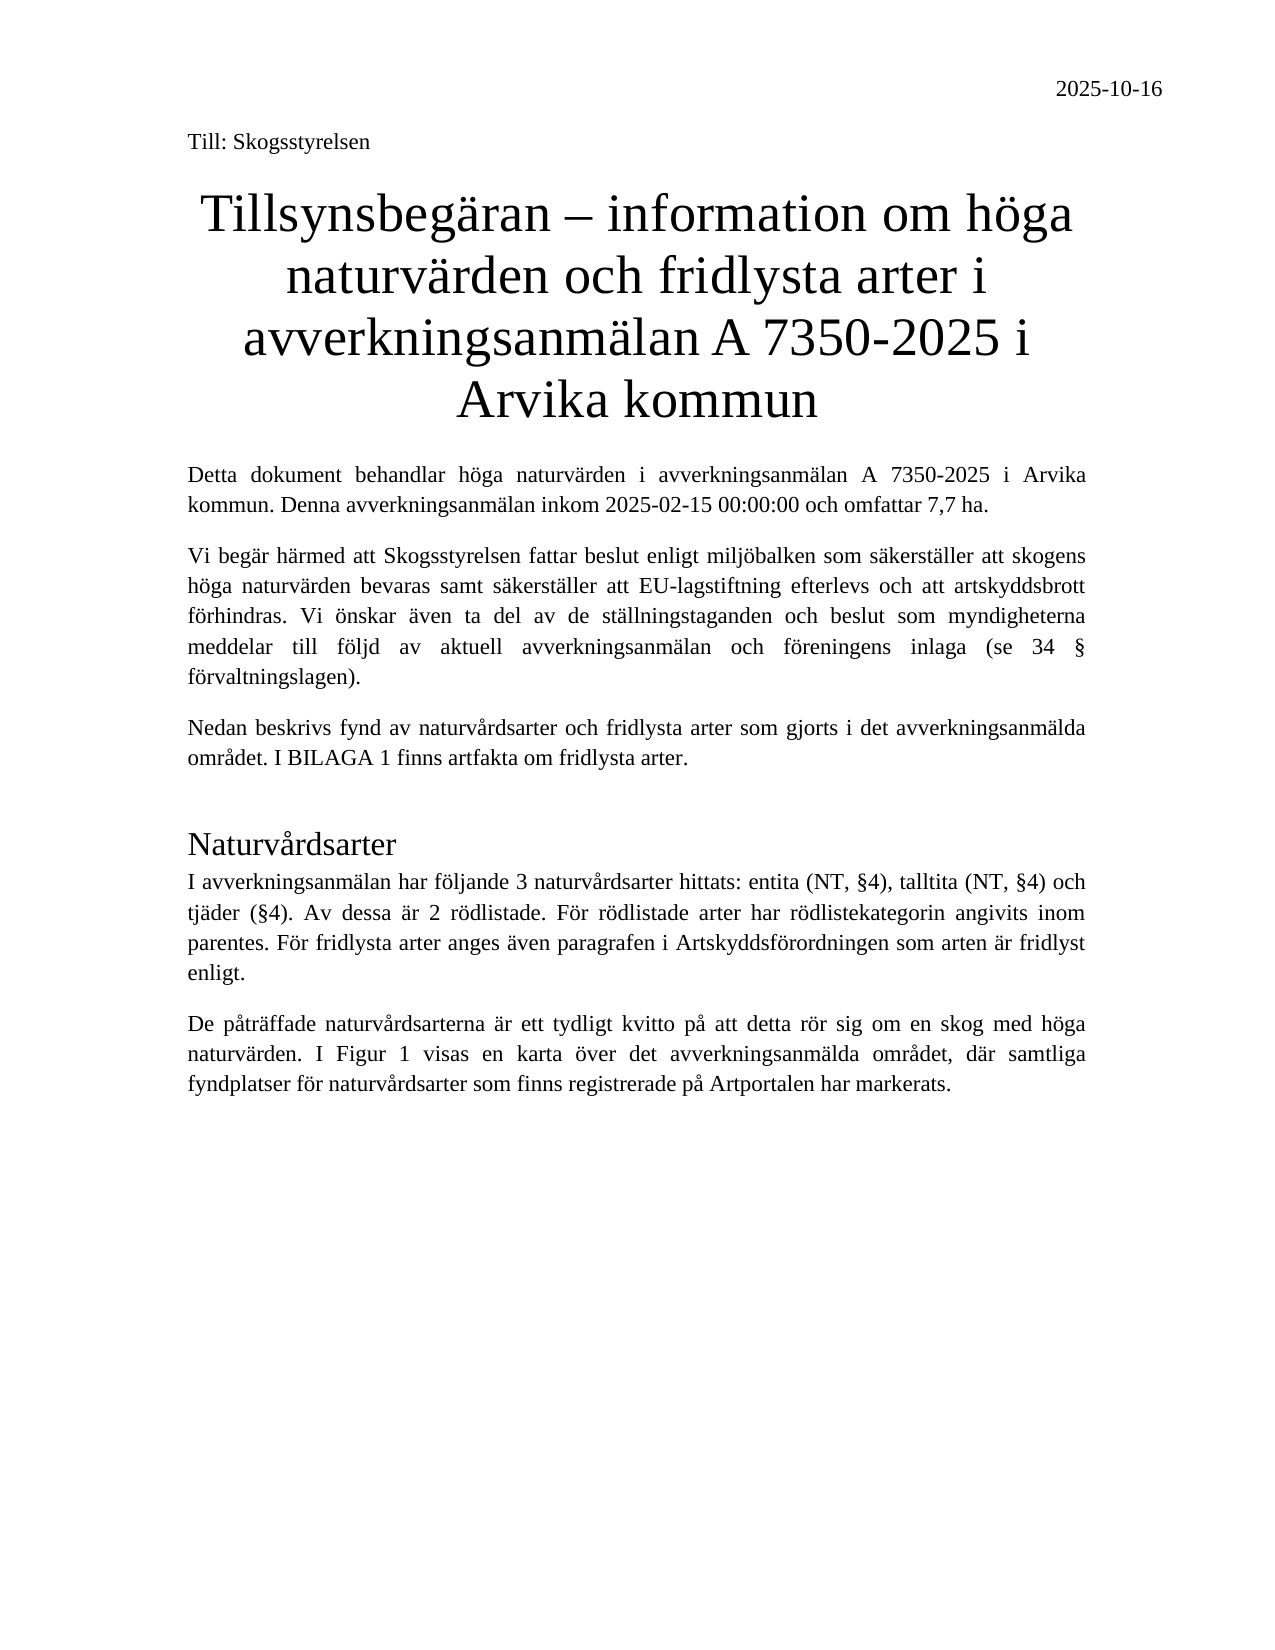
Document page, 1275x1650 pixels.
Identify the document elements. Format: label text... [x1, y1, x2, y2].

text I avverkningsanmälan har följande 3 naturvårdsarter hittats: entita (NT, §4), talltita (NT, §4) och tjäder (§4). Av dessa är 2 rödlistade. För rödlistade arter har rödlistekategorin angivits inom parentes. För fridlysta arter anges även paragrafen i Artskyddsförordningen som arten är fridlyst enligt. [187, 868, 1087, 985]
text Nedan beskrivs fynd av naturvårdsarter och fridlysta arter som gjorts i det avverkningsanmälda området. I BILAGA 1 finns artfakta om fridlysta arter. [187, 714, 1087, 771]
title Tillsynsbegäran – information om höga naturvärden och fridlysta arter i avverkningsanmälan A 7350-2025 i Arvika kommun [187, 180, 1087, 429]
text Vi begär härmed att Skogsstyrelsen fattar beslut enligt miljöbalken som säkerställer att skogens höga naturvärden bevaras samt säkerställer att EU-lagstiftning efterlevs och att artskyddsbrott förhindras. Vi önskar även ta del av de ställningstaganden och beslut som myndigheterna meddelar till följd av aktuell avverkningsanmälan och föreningens inlaga (se 34 § förvaltningslagen). [187, 542, 1087, 689]
subtitle Naturvårdsarter [187, 824, 1087, 863]
text Detta dokument behandlar höga naturvärden i avverkningsanmälan A 7350-2025 i Arvika kommun. Denna avverkningsanmälan inkom 2025-02-15 00:00:00 och omfattar 7,7 ha. [187, 461, 1087, 517]
text De påträffade naturvårdsarterna är ett tydligt kvitto på att detta rör sig om en skog med höga naturvärden. I Figur 1 visas en karta över det avverkningsanmälda området, där samtliga fyndplatser för naturvårdsarter som finns registrerade på Artportalen har markerats. [187, 1010, 1087, 1097]
